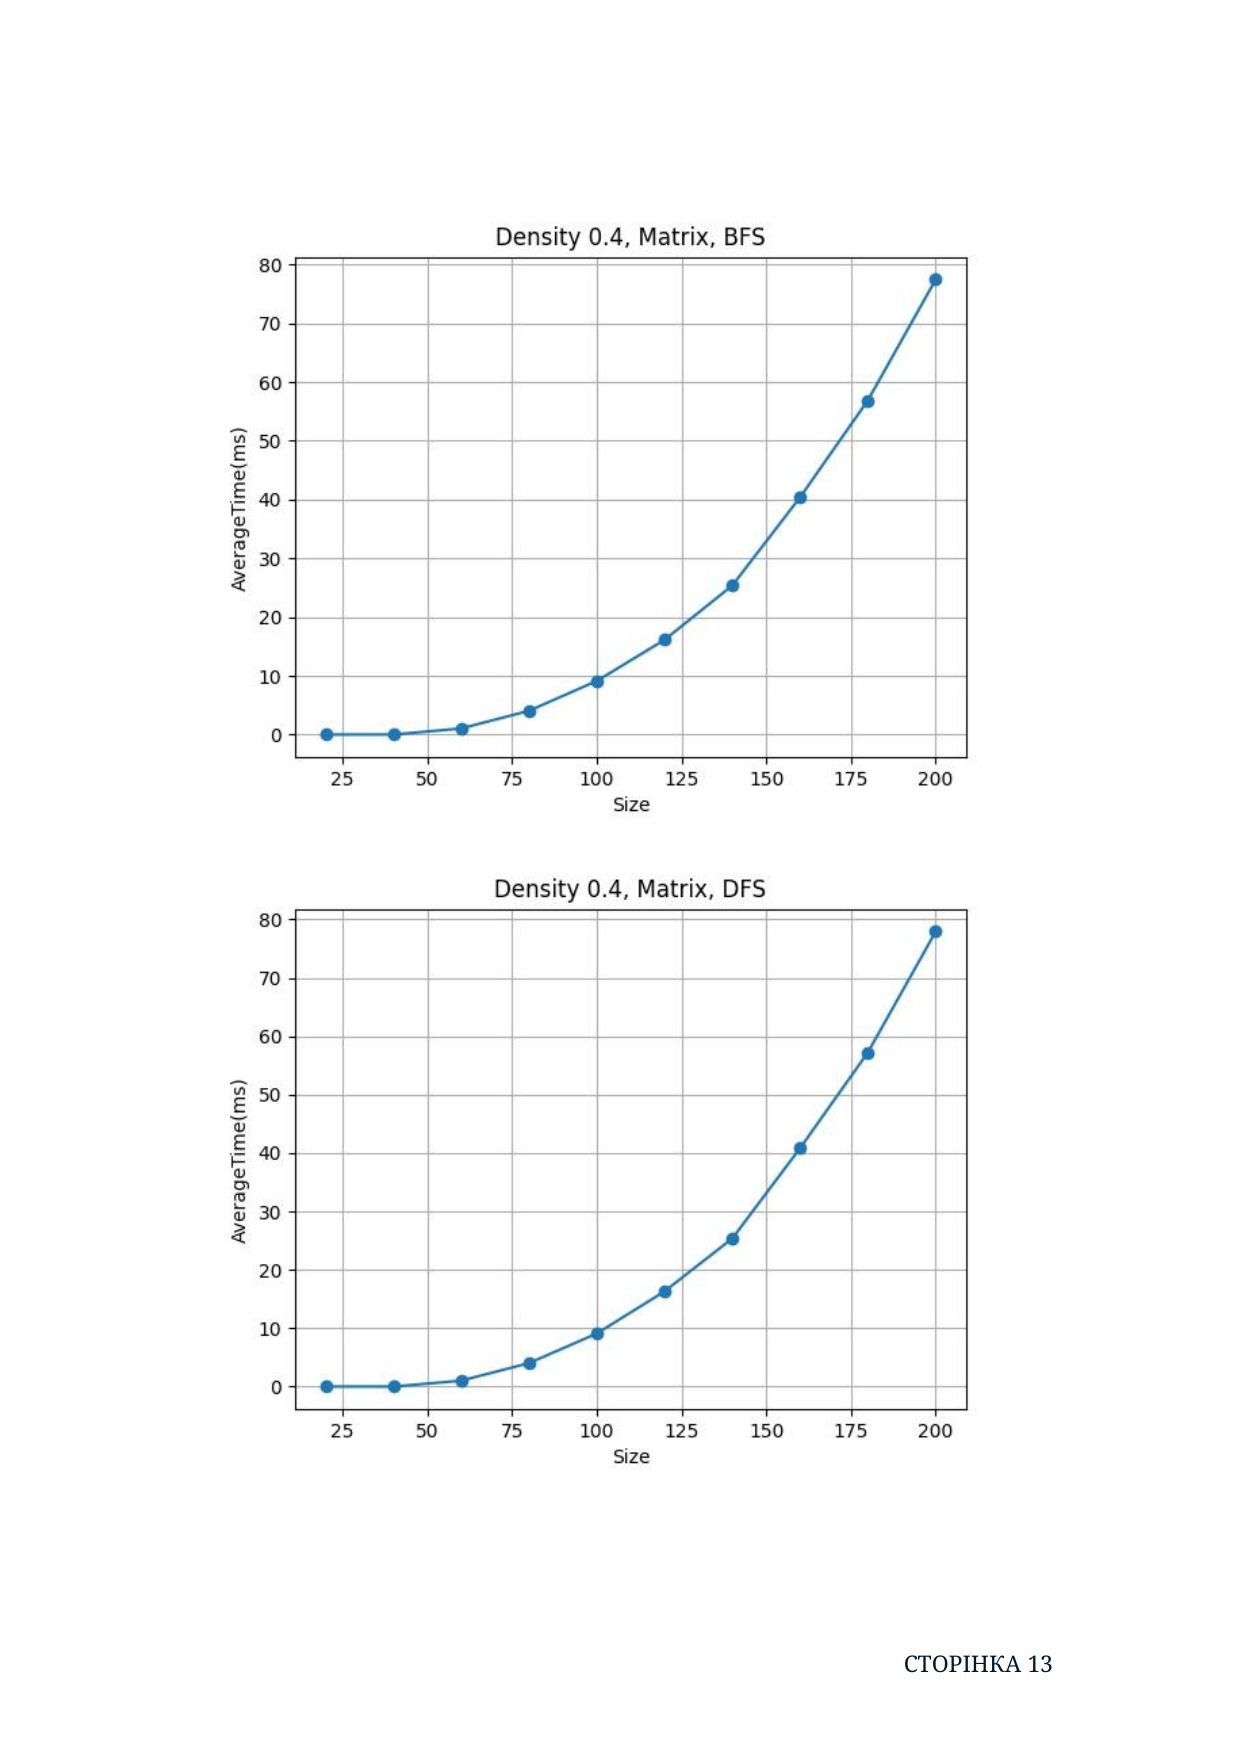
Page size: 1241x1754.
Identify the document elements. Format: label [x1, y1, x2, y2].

picture [187, 832, 1053, 1481]
picture [187, 180, 1053, 829]
